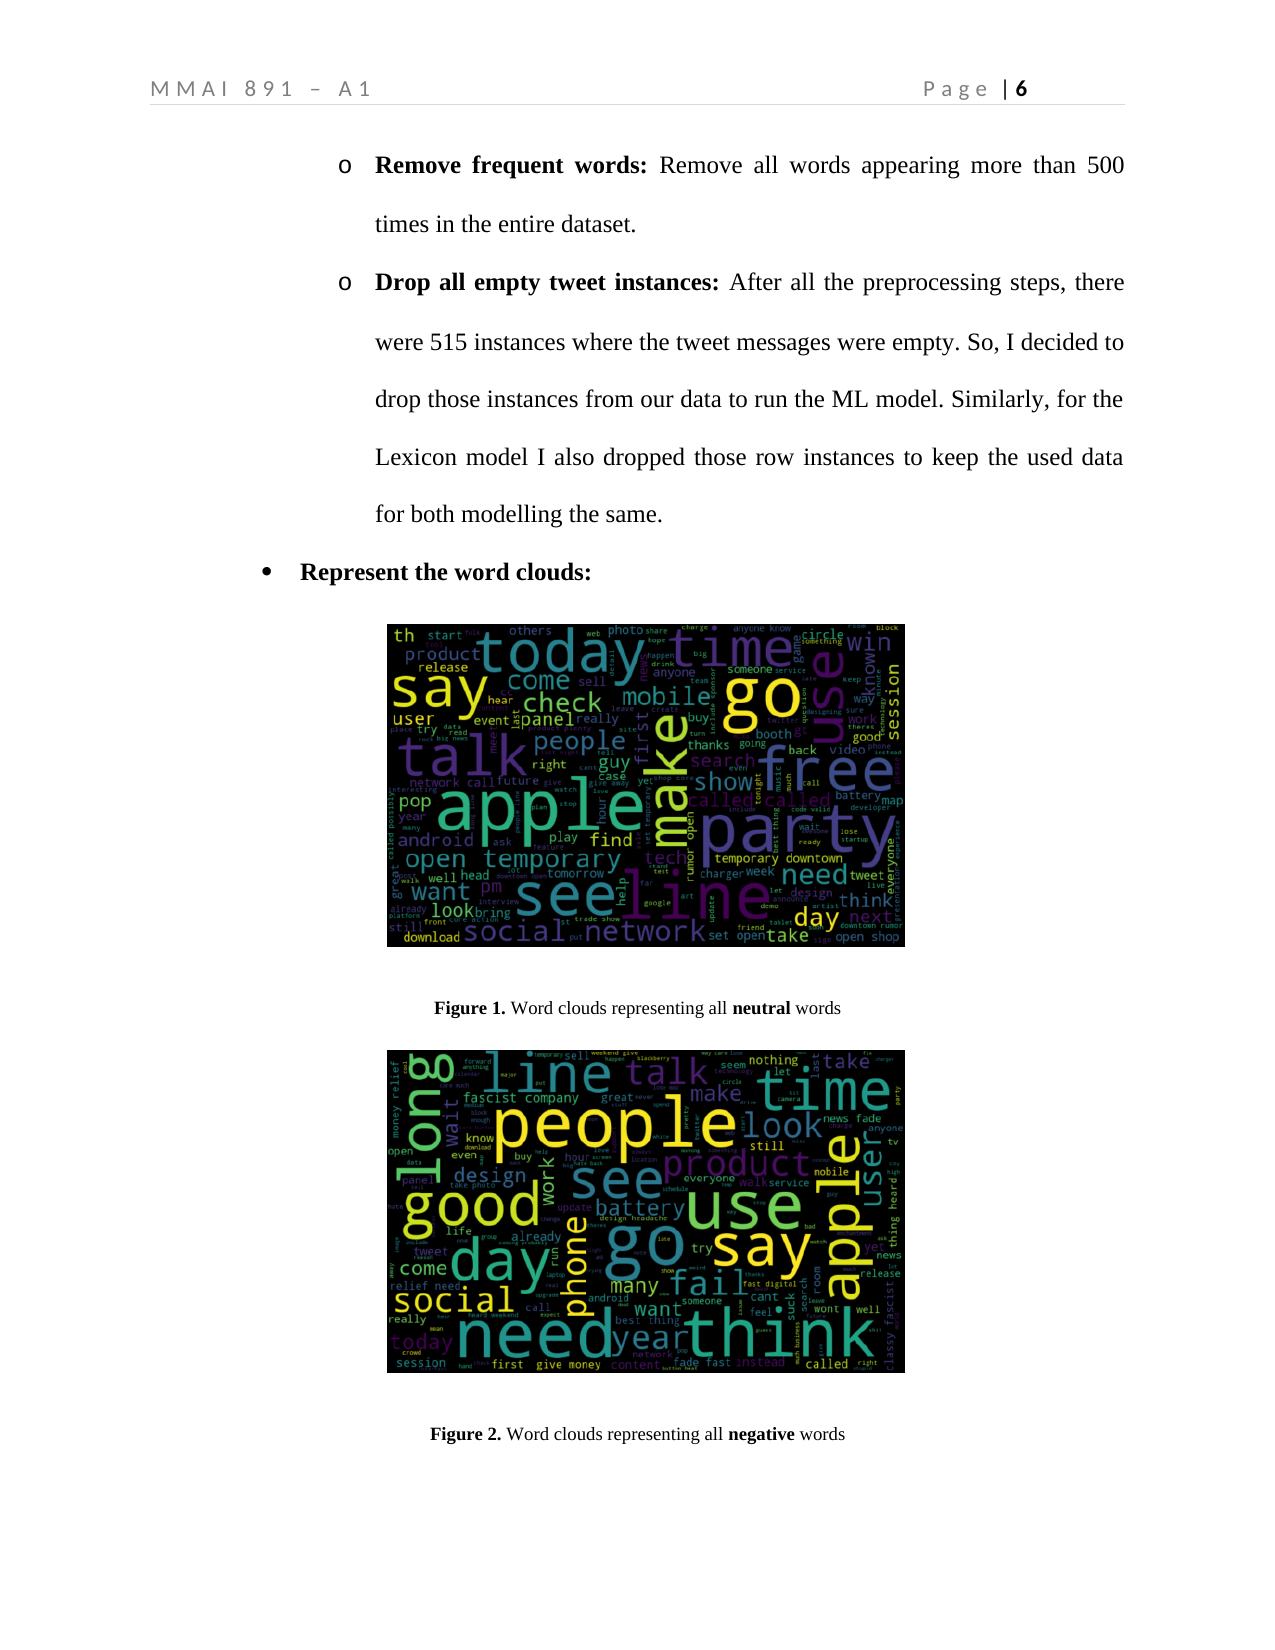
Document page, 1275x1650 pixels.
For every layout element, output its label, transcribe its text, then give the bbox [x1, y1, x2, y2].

text Figure 1. Word clouds representing all neutral words [150, 997, 1125, 1018]
list Remove frequent words: Remove all words appearing more than 500 times in the entire dataset. [337, 150, 1125, 238]
text Figure 2. Word clouds representing all negative words [150, 1423, 1125, 1445]
list Drop all empty tweet instances: After all the preprocessing steps, there were 515 instances where the tweet messages were empty. So, I decided to drop those instances from our data to run the ML model. Similarly, for the Lexicon model I also dropped those row instances to keep the used data for both modelling the same. [337, 267, 1125, 528]
picture [357, 614, 919, 969]
list Represent the word clouds: [262, 557, 1125, 585]
picture [356, 1040, 919, 1395]
